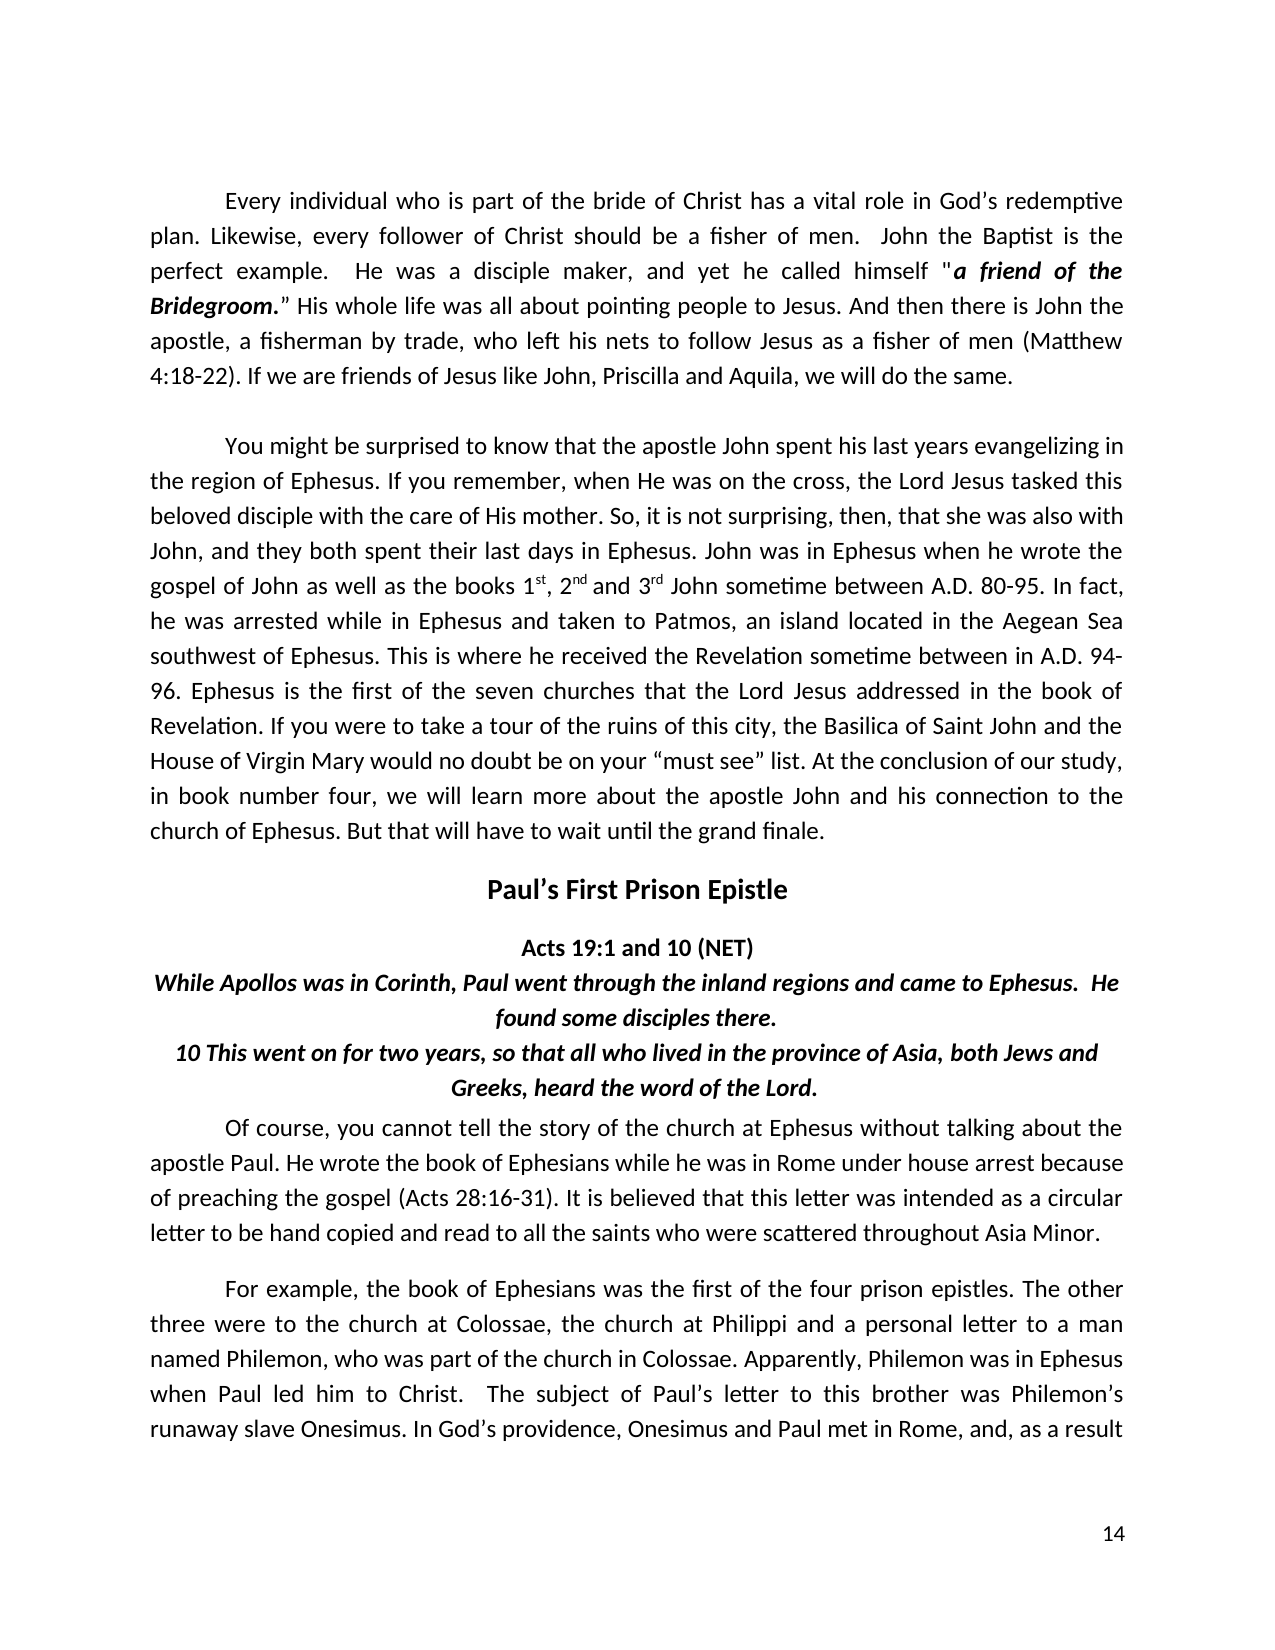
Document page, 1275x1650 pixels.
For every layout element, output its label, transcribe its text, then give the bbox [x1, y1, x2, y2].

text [150, 1273, 1125, 1443]
text 10 This went on for two years, so that all who lived in the province of Asia, both Jews and Greeks, heard the word of the Lord. [150, 1038, 1125, 1103]
text Every individual who is part of the bride of Christ has a vital role in God’s redemptive plan. Likewise, every follower of Christ should be a fisher of men. John the Baptist is the perfect example. He was a disciple maker, and yet he called himself "a friend of the Bridegroom.” His whole life was all about pointing people to Jesus. And then there is John the apostle, a fisherman by trade, who left his nets to follow Jesus as a fisher of men (Matthew 4:18-22). If we are friends of Jesus like John, Priscilla and Aquila, we will do the same. [150, 185, 1125, 391]
text Of course, you cannot tell the story of the church at Ephesus without talking about the apostle Paul. He wrote the book of Ephesians while he was in Rome under house arrest because of preaching the gospel (Acts 28:16-31). It is believed that this letter was intended as a circular letter to be hand copied and read to all the saints who were scattered throughout Asia Minor. [150, 1112, 1125, 1248]
text While Apollos was in Corinth, Paul went through the inland regions and came to Ephesus. He found some disciples there. [150, 968, 1125, 1033]
text Paul’s First Prison Epistle [150, 871, 1125, 906]
text You might be surprised to know that the apostle John spent his last years evangelizing in the region of Ephesus. If you remember, when He was on the cross, the Lord Jesus tasked this beloved disciple with the care of His mother. So, it is not surprising, then, that she was also with John, and they both spent their last days in Ephesus. John was in Ephesus when he wrote the gospel of John as well as the books 1st, 2nd and 3rd John sometime between A.D. 80-95. In fact, he was arrested while in Ephesus and taken to Patmos, an island located in the Aegean Sea southwest of Ephesus. This is where he received the Revelation sometime between in A.D. 94-96. Ephesus is the first of the seven churches that the Lord Jesus addressed in the book of Revelation. If you were to take a tour of the ruins of this city, the Basilica of Saint John and the House of Virgin Mary would no doubt be on your “must see” list. At the conclusion of our study, in book number four, we will learn more about the apostle John and his connection to the church of Ephesus. But that will have to wait until the grand finale. [150, 430, 1125, 846]
text Acts 19:1 and 10 (NET) [150, 933, 1125, 963]
